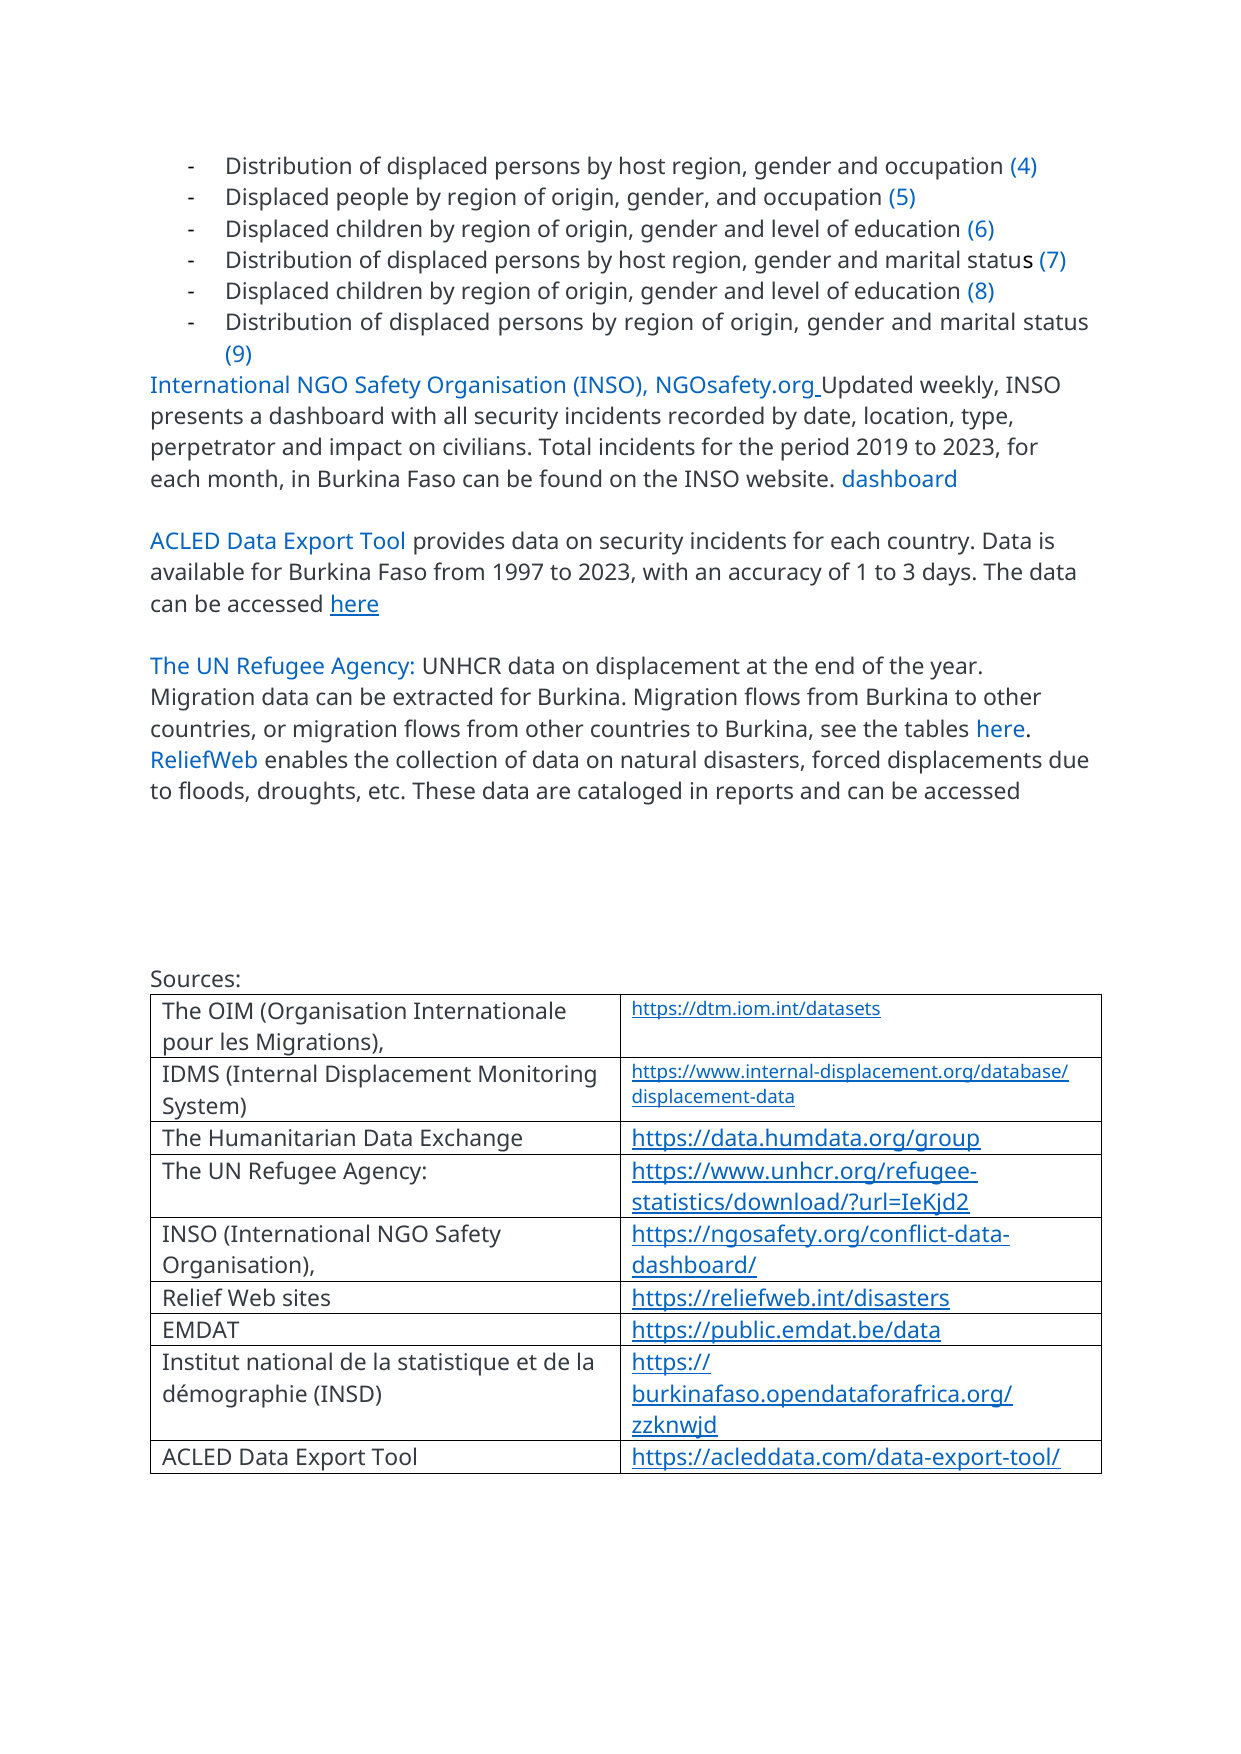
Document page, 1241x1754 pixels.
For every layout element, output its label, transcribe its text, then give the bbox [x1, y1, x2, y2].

table_cell https://public.emdat.be/data [621, 1314, 1101, 1345]
table_cell https://acleddata.com/data-export-tool/ [621, 1441, 1101, 1472]
text ReliefWeb enables the collection of data on natural disasters, forced displacements due to floods, droughts, etc. These data are cataloged in reports and can be accessed [150, 744, 1090, 806]
table_cell https://data.humdata.org/group [621, 1122, 1101, 1154]
table_cell Relief Web sites [151, 1282, 620, 1313]
table_cell The UN Refugee Agency: [151, 1155, 620, 1217]
table_cell INSO (International NGO Safety Organisation), [151, 1218, 620, 1281]
list Displaced children by region of origin, gender and level of education (6) [187, 212, 1090, 244]
table_header The OIM (Organisation Internationale pour les Migrations), [151, 995, 620, 1057]
table_cell https://burkinafaso.opendataforafrica.org/zzknwjd [621, 1346, 1101, 1440]
table_cell https://ngosafety.org/conflict-data-dashboard/ [621, 1218, 1101, 1281]
list Displaced children by region of origin, gender and level of education (8) [187, 275, 1090, 306]
table_cell IDMS (Internal Displacement Monitoring System) [151, 1058, 620, 1121]
list Displaced people by region of origin, gender, and occupation (5) [187, 181, 1090, 212]
table_cell https://reliefweb.int/disasters [621, 1282, 1101, 1313]
list Distribution of displaced persons by host region, gender and occupation (4) [187, 150, 1090, 181]
table_cell The Humanitarian Data Exchange [151, 1122, 620, 1154]
list Distribution of displaced persons by region of origin, gender and marital status (9) [187, 306, 1090, 369]
table_cell https://www.internal-displacement.org/database/displacement-data [621, 1058, 1101, 1121]
table_cell https://www.unhcr.org/refugee-statistics/download/?url=IeKjd2 [621, 1155, 1101, 1217]
text International NGO Safety Organisation (INSO), NGOsafety.org Updated weekly, INSO presents a dashboard with all security incidents recorded by date, location, type, perpetrator and impact on civilians. Total incidents for the period 2019 to 2023, for each month, in Burkina Faso can be found on the INSO website. dashboard [150, 369, 1090, 494]
table_cell Institut national de la statistique et de la démographie (INSD) [151, 1346, 620, 1440]
text Sources: [150, 962, 1090, 994]
table_header https://dtm.iom.int/datasets [621, 995, 1101, 1057]
table_cell ACLED Data Export Tool [151, 1441, 620, 1472]
list Distribution of displaced persons by host region, gender and marital status (7) [187, 244, 1090, 275]
text The UN Refugee Agency: UNHCR data on displacement at the end of the year. Migration data can be extracted for Burkina. Migration flows from Burkina to other countries, or migration flows from other countries to Burkina, see the tables here. [150, 650, 1090, 744]
text ACLED Data Export Tool provides data on security incidents for each country. Data is available for Burkina Faso from 1997 to 2023, with an accuracy of 1 to 3 days. The data can be accessed here [150, 525, 1090, 619]
table_cell EMDAT [151, 1314, 620, 1345]
